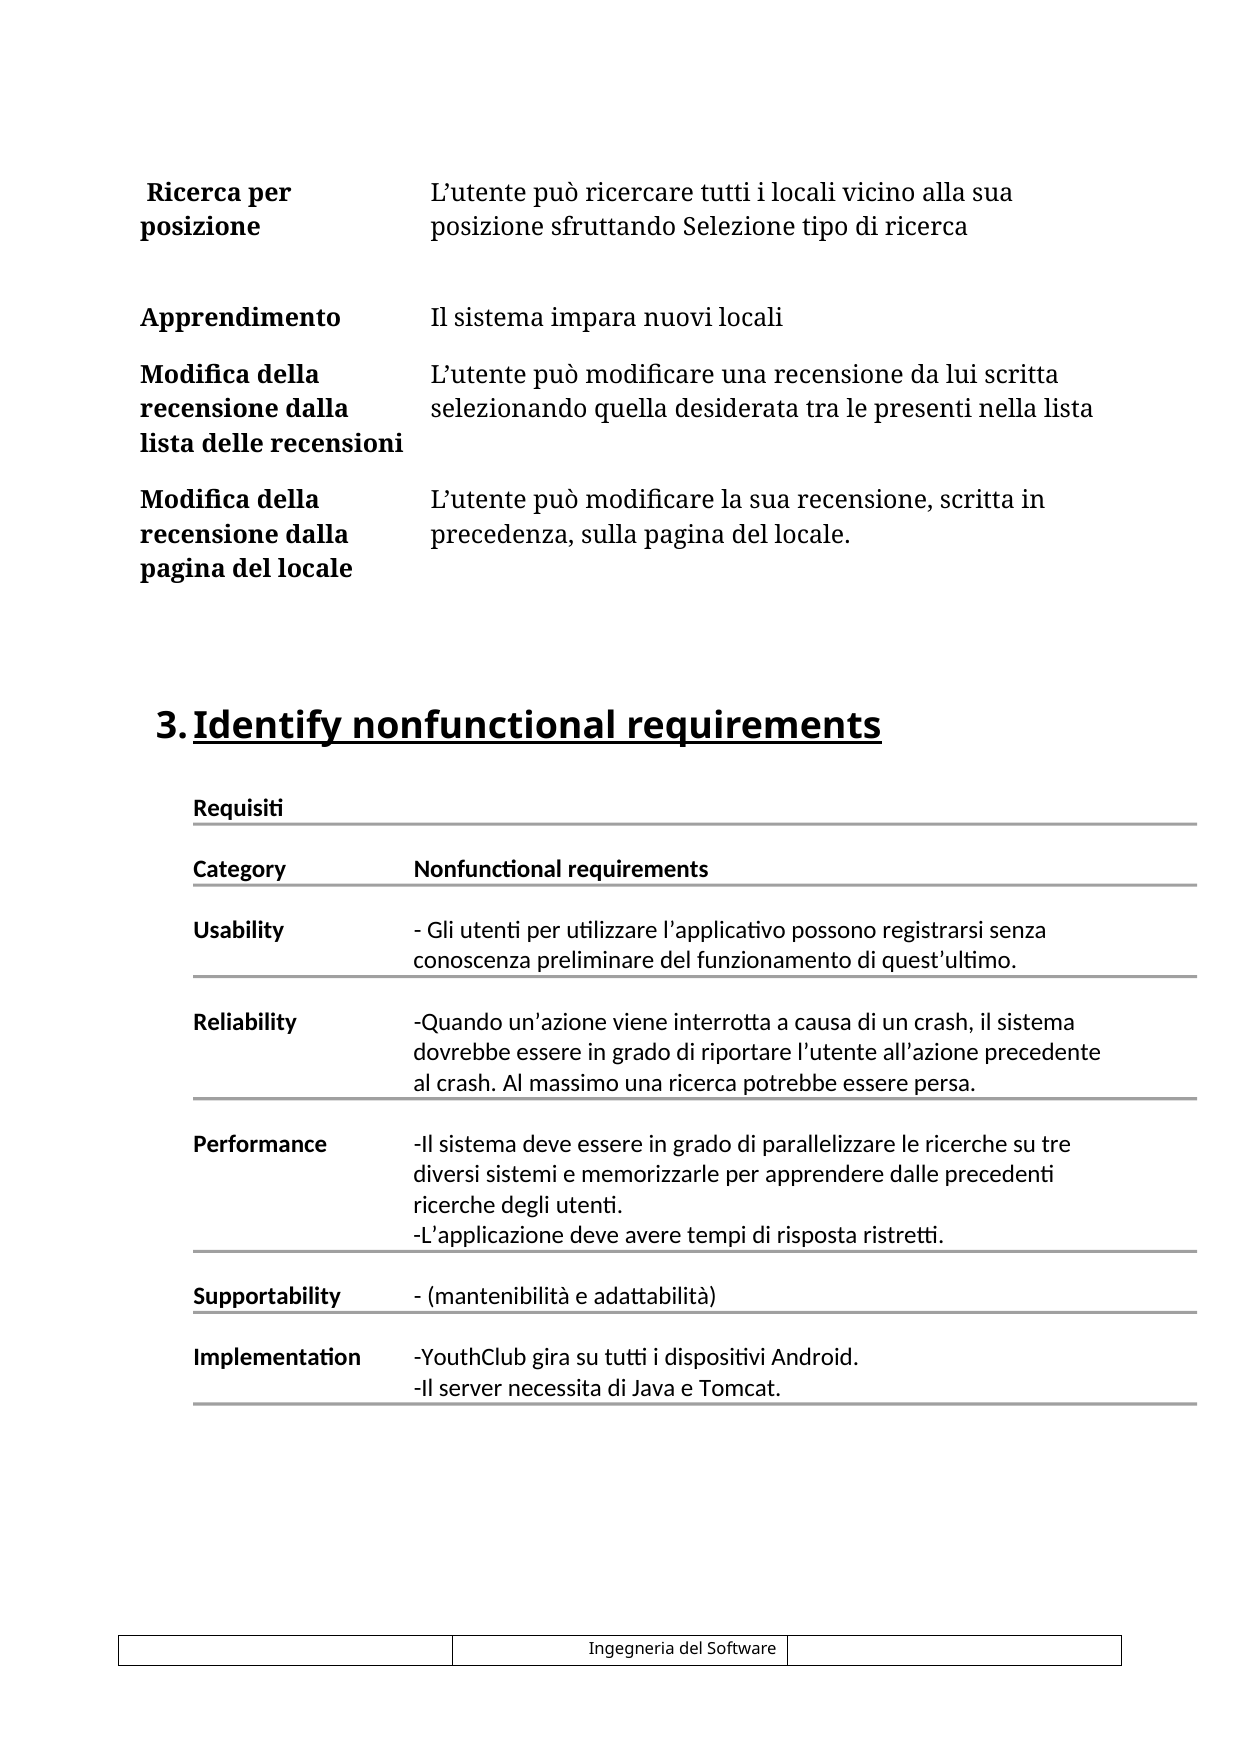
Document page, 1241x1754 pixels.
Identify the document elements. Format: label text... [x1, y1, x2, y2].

table_cell L’utente può modificare la sua recensione, scritta in precedenza, sulla pagina del locale. [421, 472, 1132, 595]
table_cell Ricerca per posizione [131, 165, 419, 288]
table_cell L’utente può modificare una recensione da lui scritta selezionando quella desiderata tra le presenti nella lista [421, 347, 1132, 470]
table_cell Modifica della recensione dalla lista delle recensioni [131, 347, 419, 470]
list Reliability -Quando un’azione viene interrotta a causa di un crash, il sistema dovrebbe essere in grado di riportare l’utente all’azione precedente al crash. Al massimo una ricerca potrebbe essere persa. [193, 1006, 1122, 1097]
table_cell Il sistema impara nuovi locali [421, 290, 1132, 344]
list Requisiti [193, 792, 1122, 822]
table_cell L’utente può ricercare tutti i locali vicino alla sua posizione sfruttando Selezione tipo di ricerca [421, 165, 1132, 288]
table_cell Apprendimento [131, 290, 419, 344]
list Identify nonfunctional requirements [156, 698, 1122, 749]
list -L’applicazione deve avere tempi di risposta ristretti. [340, 1219, 1122, 1249]
list Supportability - (mantenibilità e adattabilità) [193, 1280, 1122, 1310]
list Implementation -YouthClub gira su tutti i dispositivi Android. -Il server necessita di Java e Tomcat. [193, 1341, 1122, 1402]
list Performance -Il sistema deve essere in grado di parallelizzare le ricerche su tre diversi sistemi e memorizzarle per apprendere dalle precedenti ricerche degli utenti. [193, 1128, 1122, 1219]
list Category Nonfunctional requirements [193, 853, 1122, 883]
list Usability - Gli utenti per utilizzare l’applicativo possono registrarsi senza conoscenza preliminare del funzionamento di quest’ultimo. [193, 914, 1122, 975]
table_cell Modifica della recensione dalla pagina del locale [131, 472, 419, 595]
